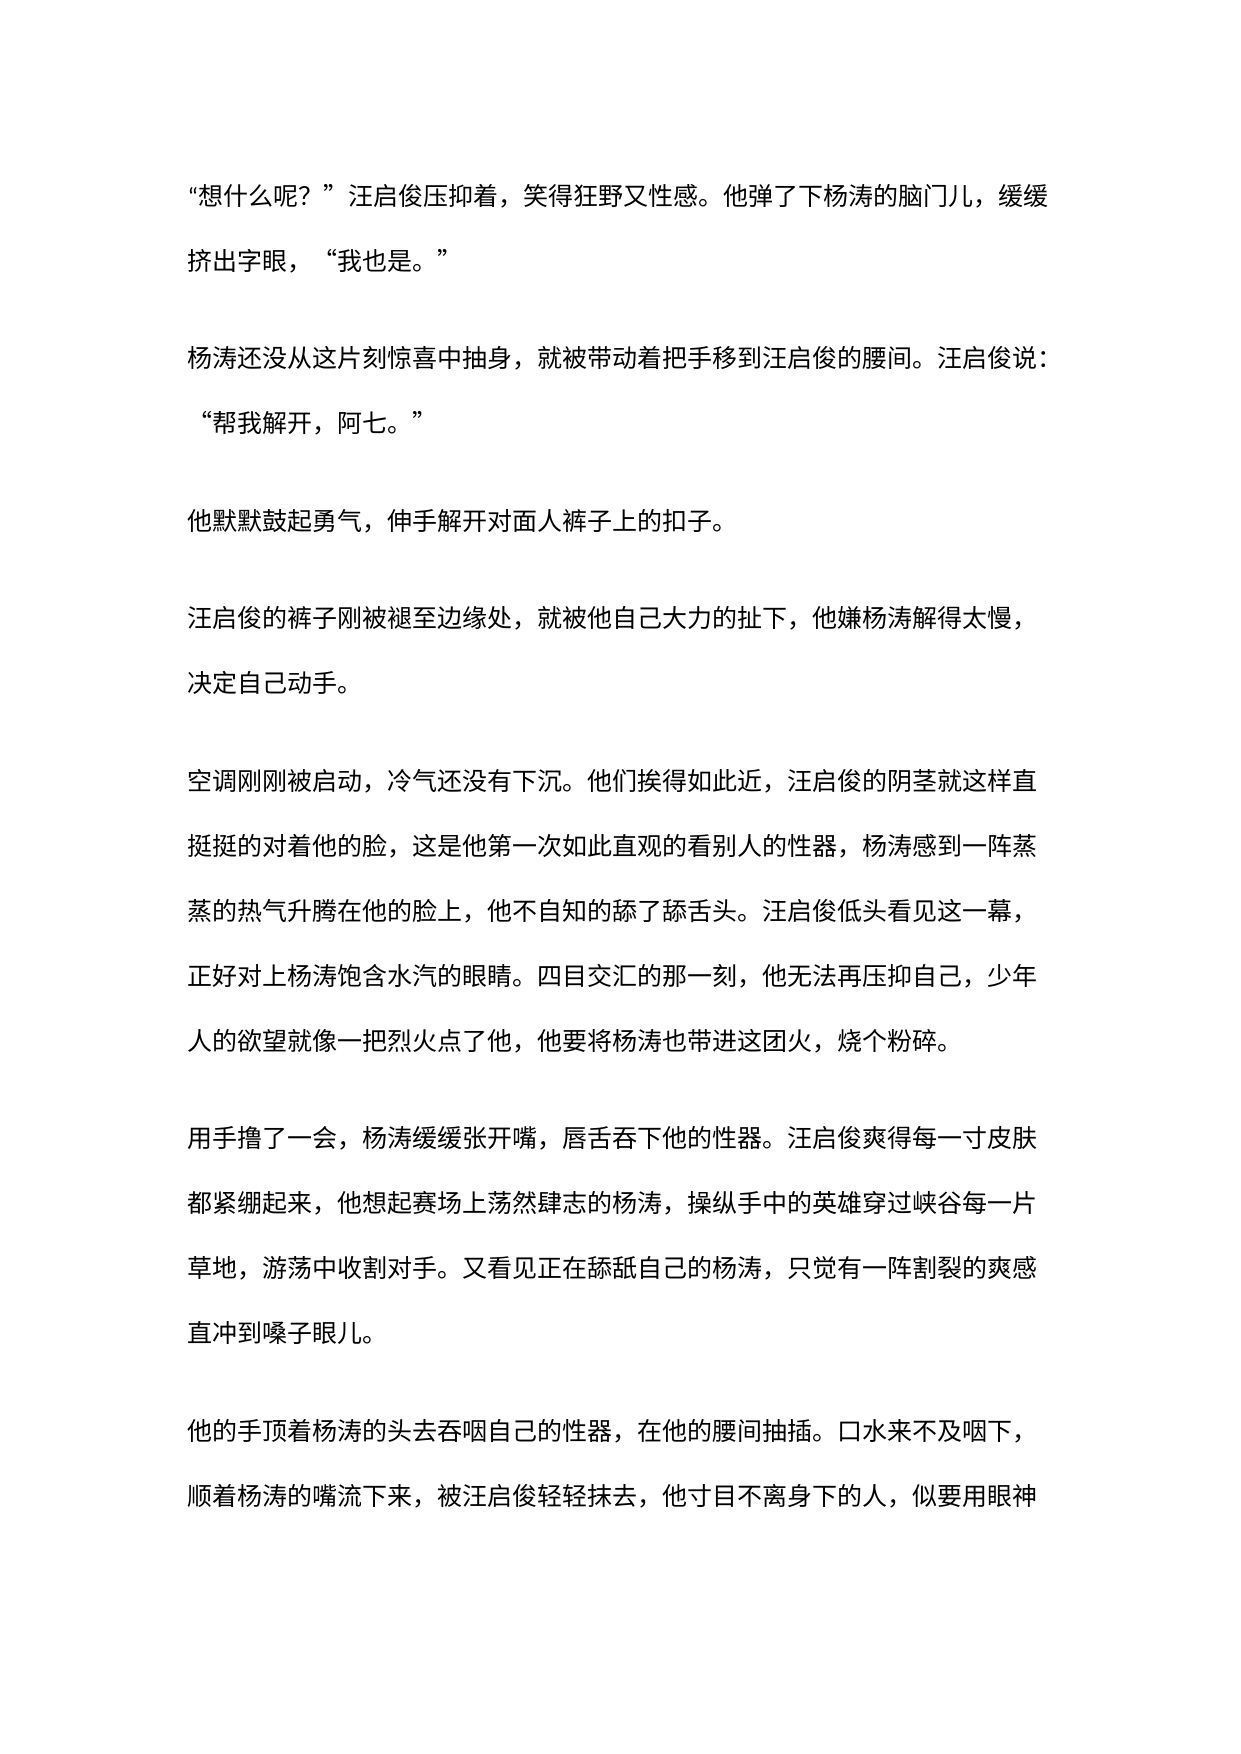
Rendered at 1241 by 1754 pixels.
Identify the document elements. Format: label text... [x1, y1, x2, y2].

text 用手撸了一会，杨涛缓缓张开嘴，唇舌吞下他的性器。汪启俊爽得每一寸皮肤都紧绷起来，他想起赛场上荡然肆志的杨涛，操纵手中的英雄穿过峡谷每一片草地，游荡中收割对手。又看见正在舔舐自己的杨涛，只觉有一阵割裂的爽感直冲到嗓子眼儿。 [187, 1104, 1053, 1364]
text 杨涛还没从这片刻惊喜中抽身，就被带动着把手移到汪启俊的腰间。汪启俊说：“帮我解开，阿七。” [187, 324, 1053, 454]
text “想什么呢？”汪启俊压抑着，笑得狂野又性感。他弹了下杨涛的脑门儿，缓缓挤出字眼，“我也是。” [187, 162, 1053, 292]
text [187, 1397, 1053, 1527]
text 他默默鼓起勇气，伸手解开对面人裤子上的扣子。 [187, 487, 1053, 552]
text 空调刚刚被启动，冷气还没有下沉。他们挨得如此近，汪启俊的阴茎就这样直挺挺的对着他的脸，这是他第一次如此直观的看别人的性器，杨涛感到一阵蒸蒸的热气升腾在他的脸上，他不自知的舔了舔舌头。汪启俊低头看见这一幕，正好对上杨涛饱含水汽的眼睛。四目交汇的那一刻，他无法再压抑自己，少年人的欲望就像一把烈火点了他，他要将杨涛也带进这团火，烧个粉碎。 [187, 747, 1053, 1072]
text 汪启俊的裤子刚被褪至边缘处，就被他自己大力的扯下，他嫌杨涛解得太慢，决定自己动手。 [187, 584, 1053, 714]
